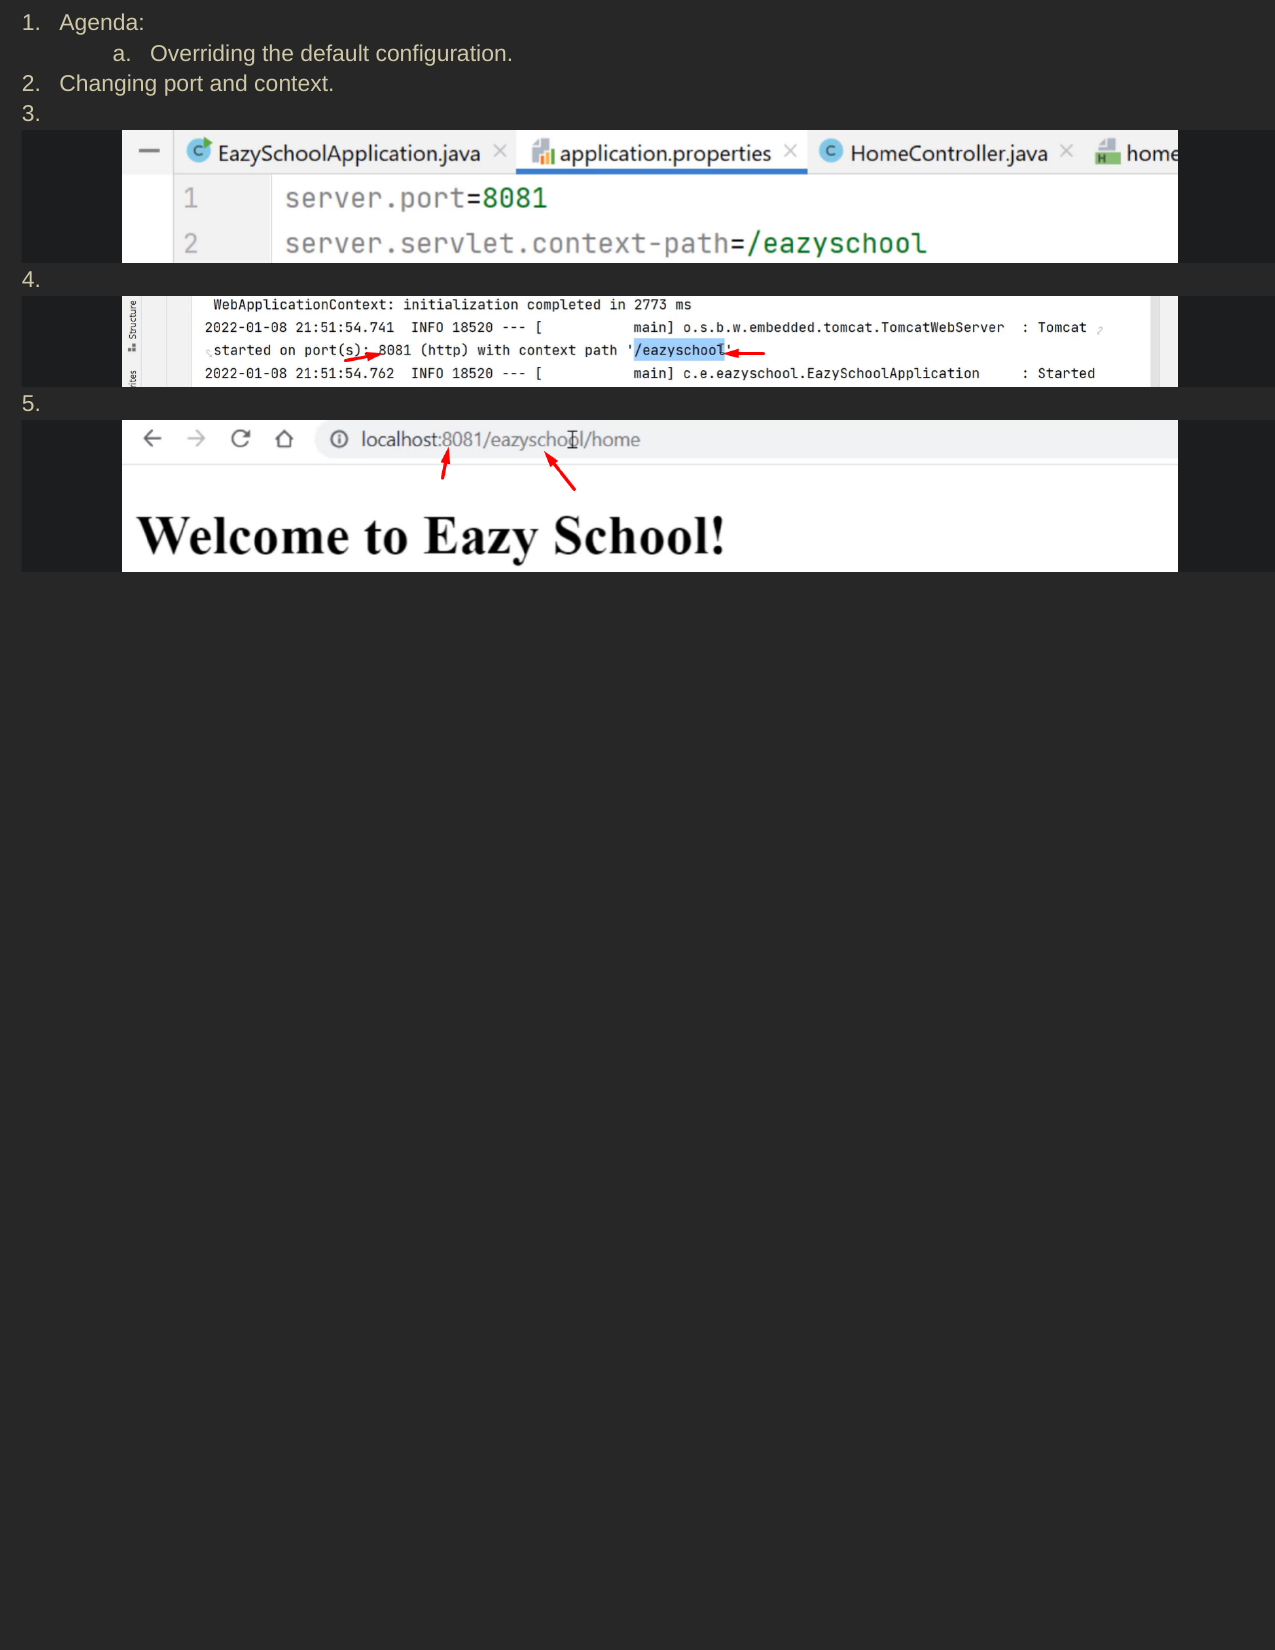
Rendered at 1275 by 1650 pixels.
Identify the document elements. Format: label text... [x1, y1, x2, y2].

picture [21, 296, 1275, 387]
list Overriding the default configuration. [112, 39, 1255, 66]
list Changing port and context. [22, 70, 1255, 96]
picture [21, 420, 1275, 572]
list Agenda: [22, 9, 1255, 36]
picture [21, 130, 1275, 263]
